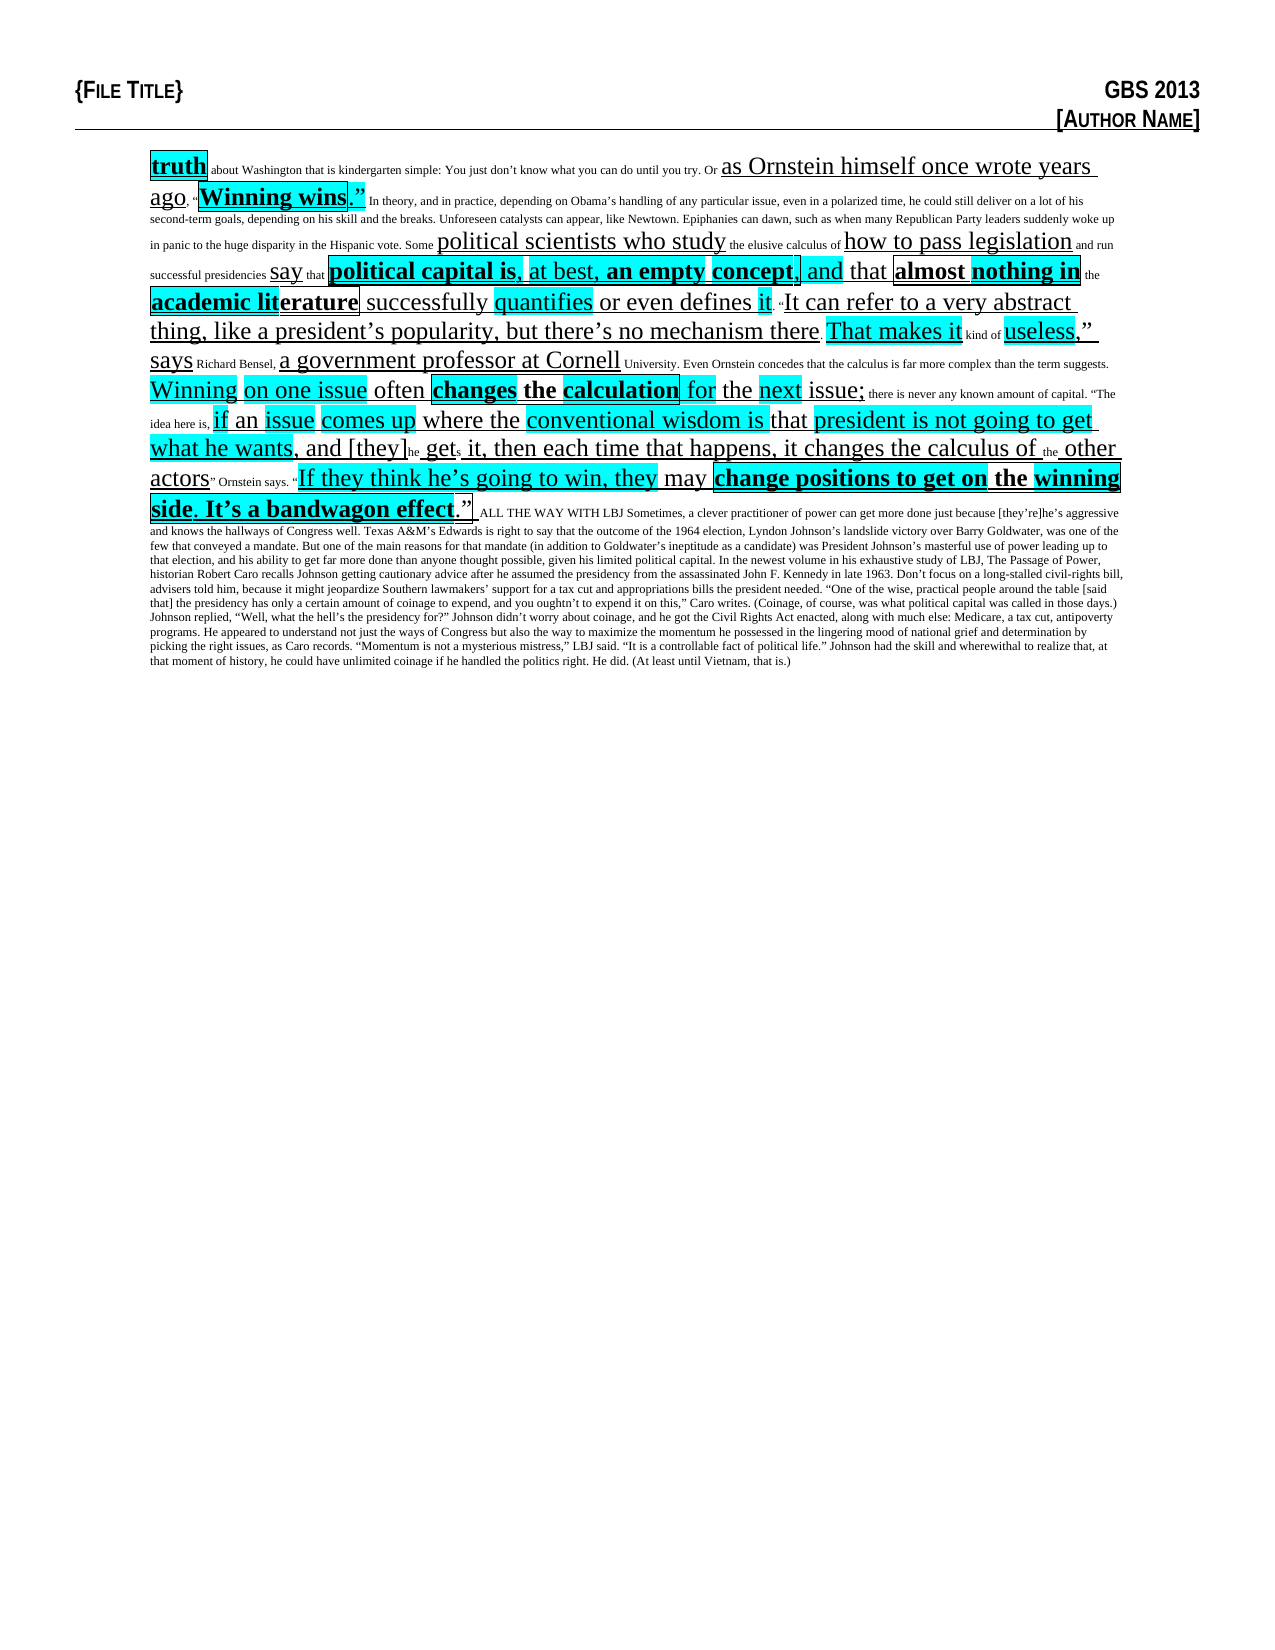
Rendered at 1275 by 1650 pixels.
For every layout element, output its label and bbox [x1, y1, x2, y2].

text [150, 150, 1125, 668]
